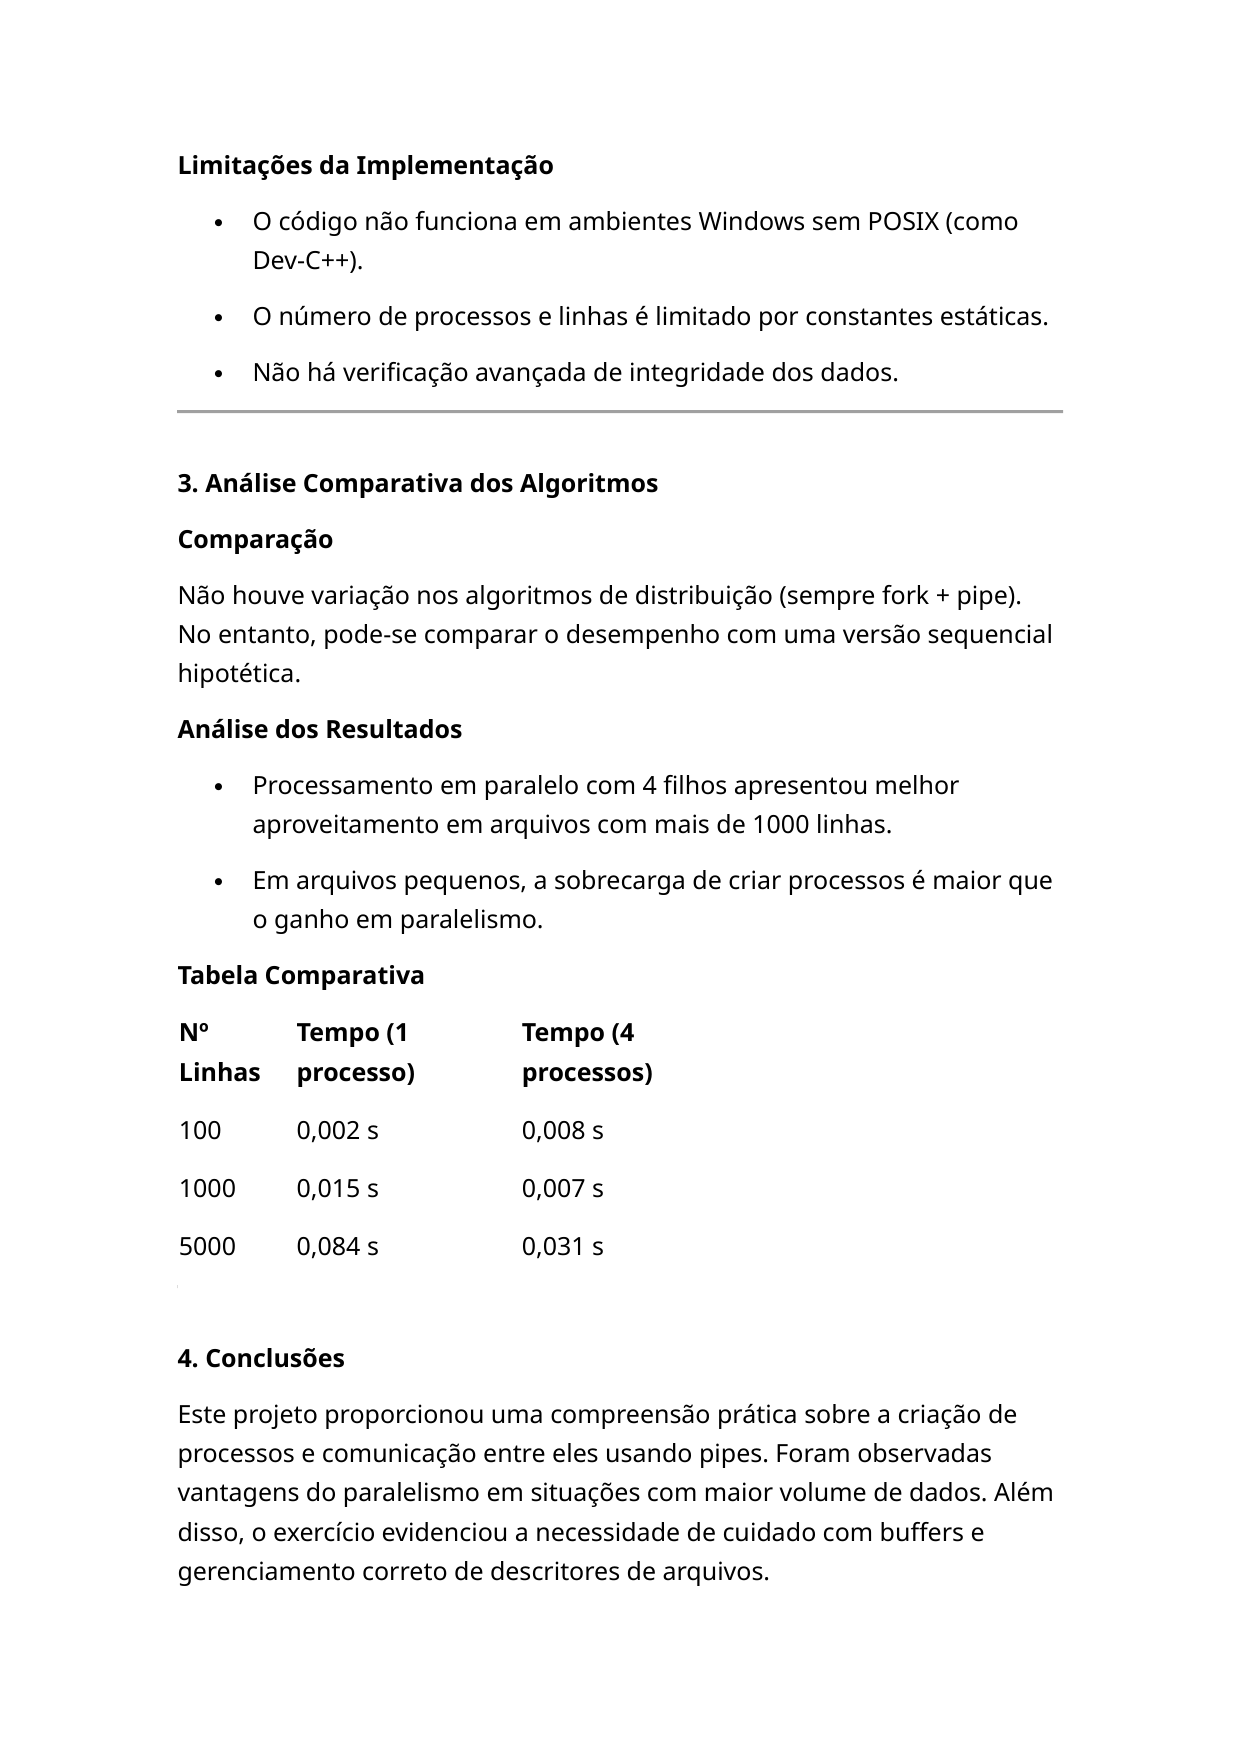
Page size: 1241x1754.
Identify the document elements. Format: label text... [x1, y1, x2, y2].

table_cell 0,015 s [295, 1169, 520, 1227]
list Não há verificação avançada de integridade dos dados. [215, 354, 1063, 388]
list O código não funciona em ambientes Windows sem POSIX (como Dev-C++). [215, 203, 1063, 277]
list Em arquivos pequenos, a sobrecarga de criar processos é maior que o ganho em paralelismo. [215, 863, 1063, 936]
text Este projeto proporcionou uma compreensão prática sobre a criação de processos e comunicação entre eles usando pipes. Foram observadas vantagens do paralelismo em situações com maior volume de dados. Além disso, o exercício evidenciou a necessidade de cuidado com buffers e gerenciamento correto de descritores de arquivos. [177, 1397, 1063, 1587]
list Processamento em paralelo com 4 filhos apresentou melhor aproveitamento em arquivos com mais de 1000 linhas. [215, 768, 1063, 841]
table_header Tempo (4 processos) [520, 1014, 759, 1111]
text Não houve variação nos algoritmos de distribuição (sempre fork + pipe). No entanto, pode-se comparar o desempenho com uma versão sequencial hipotética. [177, 578, 1063, 690]
table_header Nº Linhas [177, 1014, 295, 1111]
table_cell 0,084 s [295, 1227, 520, 1285]
table_cell 0,031 s [520, 1227, 759, 1285]
text 3. Análise Comparativa dos Algoritmos [177, 466, 1063, 500]
text Limitações da Implementação [177, 148, 1063, 182]
text Análise dos Resultados [177, 712, 1063, 746]
list O número de processos e linhas é limitado por constantes estáticas. [215, 298, 1063, 332]
table_header Tempo (1 processo) [295, 1014, 520, 1111]
table_cell 5000 [177, 1227, 295, 1285]
table_cell 0,002 s [295, 1111, 520, 1169]
table_cell 1000 [177, 1169, 295, 1227]
table_cell 0,007 s [520, 1169, 759, 1227]
table_cell 0,008 s [520, 1111, 759, 1169]
text Tabela Comparativa [177, 958, 1063, 992]
text Comparação [177, 522, 1063, 556]
text 4. Conclusões [177, 1341, 1063, 1375]
table_cell 100 [177, 1111, 295, 1169]
